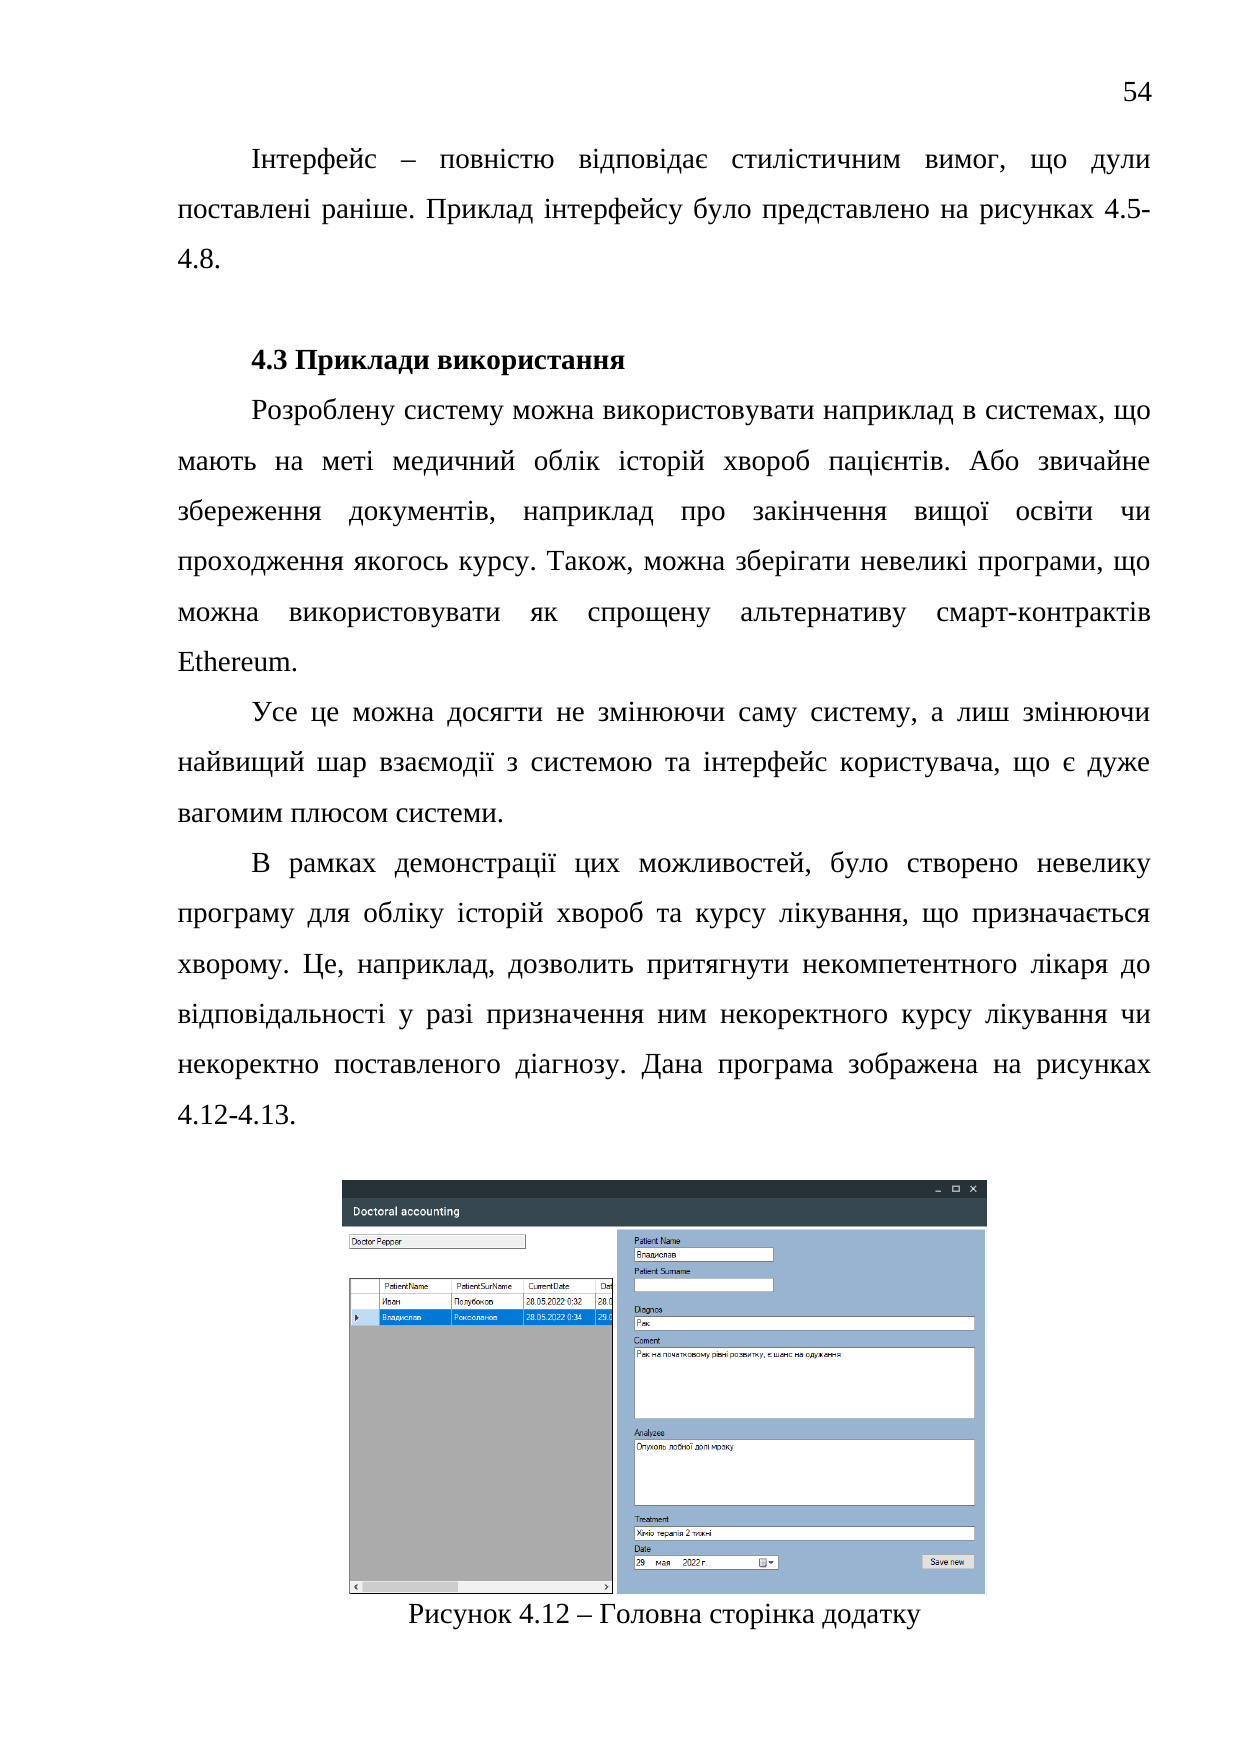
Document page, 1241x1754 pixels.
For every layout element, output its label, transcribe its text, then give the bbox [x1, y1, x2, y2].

subtitle 4.3 Приклади використання [177, 342, 1152, 376]
text Усе це можна досягти не змінюючи саму систему, а лиш змінюючи найвищий шар взаємодії з системою та інтерфейс користувача, що є дуже вагомим плюсом системи. [177, 694, 1152, 828]
text Інтерфейс – повністю відповідає стилістичним вимог, що дули поставлені раніше. Приклад інтерфейсу було представлено на рисунках 4.5-4.8. [177, 141, 1152, 275]
text Рисунок 4.12 – Головна сторінка додатку [177, 1597, 1152, 1630]
picture [342, 1180, 987, 1597]
text В рамках демонстрації цих можливостей, було створено невелику програму для обліку історій хвороб та курсу лікування, що призначається хворому. Це, наприклад, дозволить притягнути некомпетентного лікаря до відповідальності у разі призначення ним некоректного курсу лікування чи некоректно поставленого діагнозу. Дана програма зображена на рисунках 4.12-4.13. [177, 845, 1152, 1130]
text Розроблену систему можна використовувати наприклад в системах, що мають на меті медичний облік історій хвороб пацієнтів. Або звичайне збереження документів, наприклад про закінчення вищої освіти чи проходження якогось курсу. Також, можна зберігати невеликі програми, що можна використовувати як спрощену альтернативу смарт-контрактів Ethereum. [177, 392, 1152, 677]
